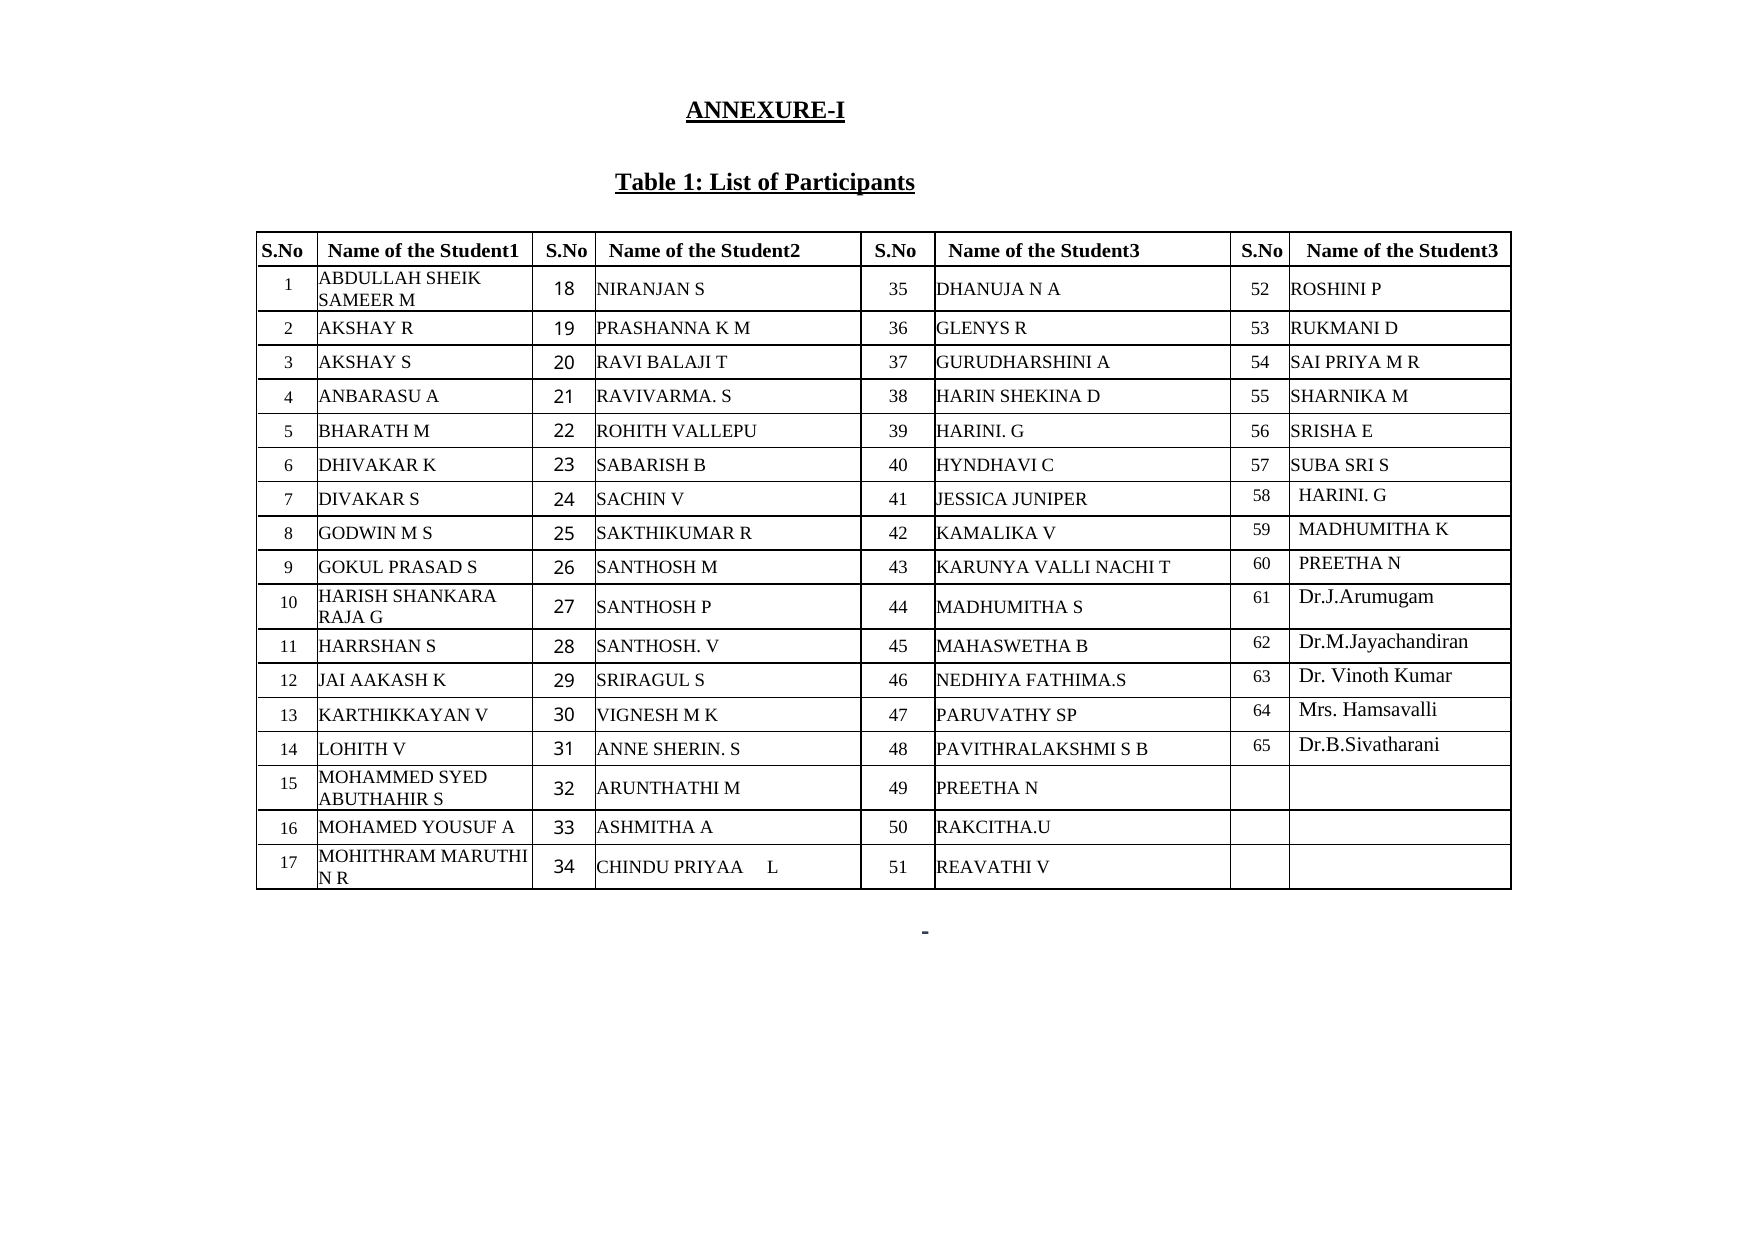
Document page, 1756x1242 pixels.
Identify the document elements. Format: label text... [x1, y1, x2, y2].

table_header Name of the Student3 [936, 233, 1230, 265]
table_cell Dr.M.Jayachandiran [1290, 630, 1510, 662]
table_cell PREETHA N [936, 766, 1230, 809]
table_cell 17 [257, 845, 317, 888]
table_cell 49 [862, 766, 934, 809]
table_cell KARUNYA VALLI NACHI T [936, 551, 1230, 583]
table_cell PREETHA N [1290, 551, 1510, 583]
table_cell HARISH SHANKARA RAJA G [318, 585, 532, 628]
table_cell JAI AAKASH K [318, 664, 532, 696]
table_cell HARINI. G [936, 414, 1230, 447]
table_cell 39 [862, 414, 934, 447]
table_cell [1231, 811, 1289, 843]
table_cell RAKCITHA.U [936, 811, 1230, 843]
table_cell 8 [257, 516, 317, 549]
table_cell 60 [1231, 551, 1289, 583]
table_cell 26 [533, 551, 595, 583]
table_cell 10 [257, 584, 317, 628]
table_cell 44 [862, 585, 934, 628]
table_cell 31 [533, 732, 595, 765]
table_cell SAKTHIKUMAR R [596, 517, 860, 549]
table_cell HARIN SHEKINA D [936, 380, 1230, 412]
table_header Name of the Student1 [318, 233, 532, 265]
table_cell HARINI. G [1290, 482, 1510, 515]
table_cell CHINDU PRIYAA L [596, 845, 860, 888]
table_cell GOKUL PRASAD S [318, 551, 532, 583]
table_cell 46 [862, 664, 934, 696]
table_cell 59 [1231, 517, 1289, 549]
table_cell REAVATHI V [936, 845, 1230, 888]
table_cell 50 [862, 811, 934, 843]
table_cell 18 [533, 267, 595, 310]
table_cell Dr.B.Sivatharani [1290, 732, 1510, 765]
table_cell 20 [533, 346, 595, 378]
table_cell [1231, 766, 1289, 809]
table_header S.No [1231, 233, 1289, 265]
table_cell 48 [862, 732, 934, 765]
table_cell 14 [257, 732, 317, 765]
table_cell RAVIVARMA. S [596, 380, 860, 412]
table_cell 23 [533, 448, 595, 481]
table_cell 15 [257, 766, 317, 809]
table_cell 41 [862, 482, 934, 515]
table_cell SANTHOSH P [596, 585, 860, 628]
table_cell AKSHAY S [318, 346, 532, 378]
table_cell 4 [257, 379, 317, 412]
table_cell MOHITHRAM MARUTHI N R [318, 845, 532, 888]
table_cell SANTHOSH. V [596, 630, 860, 662]
table_cell SAI PRIYA M R [1290, 346, 1510, 378]
text Table 1: List of Participants [615, 167, 1676, 195]
table_cell 34 [533, 845, 595, 888]
table_cell ARUNTHATHI M [596, 766, 860, 809]
table_cell GURUDHARSHINI A [936, 346, 1230, 378]
table_cell [1231, 845, 1289, 888]
table_cell 32 [533, 766, 595, 809]
table_cell 52 [1231, 267, 1289, 310]
table_cell 58 [1231, 482, 1289, 515]
table_cell 47 [862, 698, 934, 731]
table_header Name of the Student2 [596, 233, 860, 265]
table_cell RAVI BALAJI T [596, 346, 860, 378]
table_cell 42 [862, 517, 934, 549]
table_cell 29 [533, 664, 595, 696]
table_cell 30 [533, 698, 595, 731]
table_header S.No [533, 233, 595, 265]
table_cell 19 [533, 312, 595, 344]
table_cell DHIVAKAR K [318, 448, 532, 481]
table_cell 40 [862, 448, 934, 481]
table_cell 38 [862, 380, 934, 412]
table_cell MOHAMMED SYED ABUTHAHIR S [318, 766, 532, 809]
table_cell 25 [533, 517, 595, 549]
table_cell 2 [257, 311, 317, 344]
table_cell 62 [1231, 630, 1289, 662]
table_cell MOHAMED YOUSUF A [318, 811, 532, 843]
table_cell MADHUMITHA K [1290, 517, 1510, 549]
table_cell ROSHINI P [1290, 267, 1510, 310]
table_cell ANBARASU A [318, 380, 532, 412]
table_cell 51 [862, 845, 934, 888]
table_cell Dr.J.Arumugam [1290, 585, 1510, 628]
table_cell [1290, 845, 1510, 888]
table_cell ASHMITHA A [596, 811, 860, 843]
table_cell 21 [533, 380, 595, 412]
table_cell SHARNIKA M [1290, 380, 1510, 412]
table_cell 3 [257, 345, 317, 378]
table_cell Mrs. Hamsavalli [1290, 698, 1510, 731]
table_cell 24 [533, 482, 595, 515]
table_cell PAVITHRALAKSHMI S B [936, 732, 1230, 765]
table_cell 22 [533, 414, 595, 447]
table_cell 35 [862, 267, 934, 310]
table_cell SRIRAGUL S [596, 664, 860, 696]
table_cell AKSHAY R [318, 312, 532, 344]
table_cell 12 [257, 663, 317, 696]
table_cell 7 [257, 482, 317, 515]
table_cell 37 [862, 346, 934, 378]
table_header S.No [862, 233, 934, 265]
table_cell 6 [257, 448, 317, 481]
table_cell DHANUJA N A [936, 267, 1230, 310]
table_cell 1 [257, 266, 317, 310]
table_header S.No [257, 233, 317, 265]
table_cell MADHUMITHA S [936, 585, 1230, 628]
table_cell 45 [862, 630, 934, 662]
table_cell 16 [257, 810, 317, 843]
table_cell 57 [1231, 448, 1289, 481]
table_cell HYNDHAVI C [936, 448, 1230, 481]
subtitle ANNEXURE-I [683, 95, 847, 124]
table_cell 36 [862, 312, 934, 344]
table_cell 43 [862, 551, 934, 583]
table_cell GODWIN M S [318, 517, 532, 549]
table_cell 63 [1231, 664, 1289, 696]
table_cell HARRSHAN S [318, 630, 532, 662]
table_cell SACHIN V [596, 482, 860, 515]
table_cell ANNE SHERIN. S [596, 732, 860, 765]
table_cell NIRANJAN S [596, 267, 860, 310]
table_header Name of the Student3 [1290, 233, 1510, 265]
table_cell GLENYS R [936, 312, 1230, 344]
table_cell 5 [257, 414, 317, 447]
table_cell MAHASWETHA B [936, 630, 1230, 662]
table_cell 28 [533, 630, 595, 662]
table_cell NEDHIYA FATHIMA.S [936, 664, 1230, 696]
table_cell 13 [257, 698, 317, 731]
table_cell KAMALIKA V [936, 517, 1230, 549]
table_cell [1290, 811, 1510, 843]
table_cell LOHITH V [318, 732, 532, 765]
table_cell VIGNESH M K [596, 698, 860, 731]
table_cell PARUVATHY SP [936, 698, 1230, 731]
table_cell 11 [257, 629, 317, 662]
table_cell Dr. Vinoth Kumar [1290, 664, 1510, 696]
table_cell KARTHIKKAYAN V [318, 698, 532, 731]
table_cell 65 [1231, 732, 1289, 765]
table_cell SANTHOSH M [596, 551, 860, 583]
table_cell SABARISH B [596, 448, 860, 481]
table_cell SUBA SRI S [1290, 448, 1510, 481]
table_cell 54 [1231, 346, 1289, 378]
table_cell JESSICA JUNIPER [936, 482, 1230, 515]
table_cell ABDULLAH SHEIK SAMEER M [318, 267, 532, 310]
table_cell [1290, 766, 1510, 809]
table_cell BHARATH M [318, 414, 532, 447]
table_cell 61 [1231, 585, 1289, 628]
table_cell 56 [1231, 414, 1289, 447]
table_cell 33 [533, 811, 595, 843]
table_cell 53 [1231, 312, 1289, 344]
table_cell DIVAKAR S [318, 482, 532, 515]
table_cell RUKMANI D [1290, 312, 1510, 344]
table_cell 27 [533, 585, 595, 628]
table_cell 55 [1231, 380, 1289, 412]
table_cell ROHITH VALLEPU [596, 414, 860, 447]
table_cell SRISHA E [1290, 414, 1510, 447]
table_cell PRASHANNA K M [596, 312, 860, 344]
table_cell 9 [257, 550, 317, 583]
table_cell 64 [1231, 698, 1289, 731]
